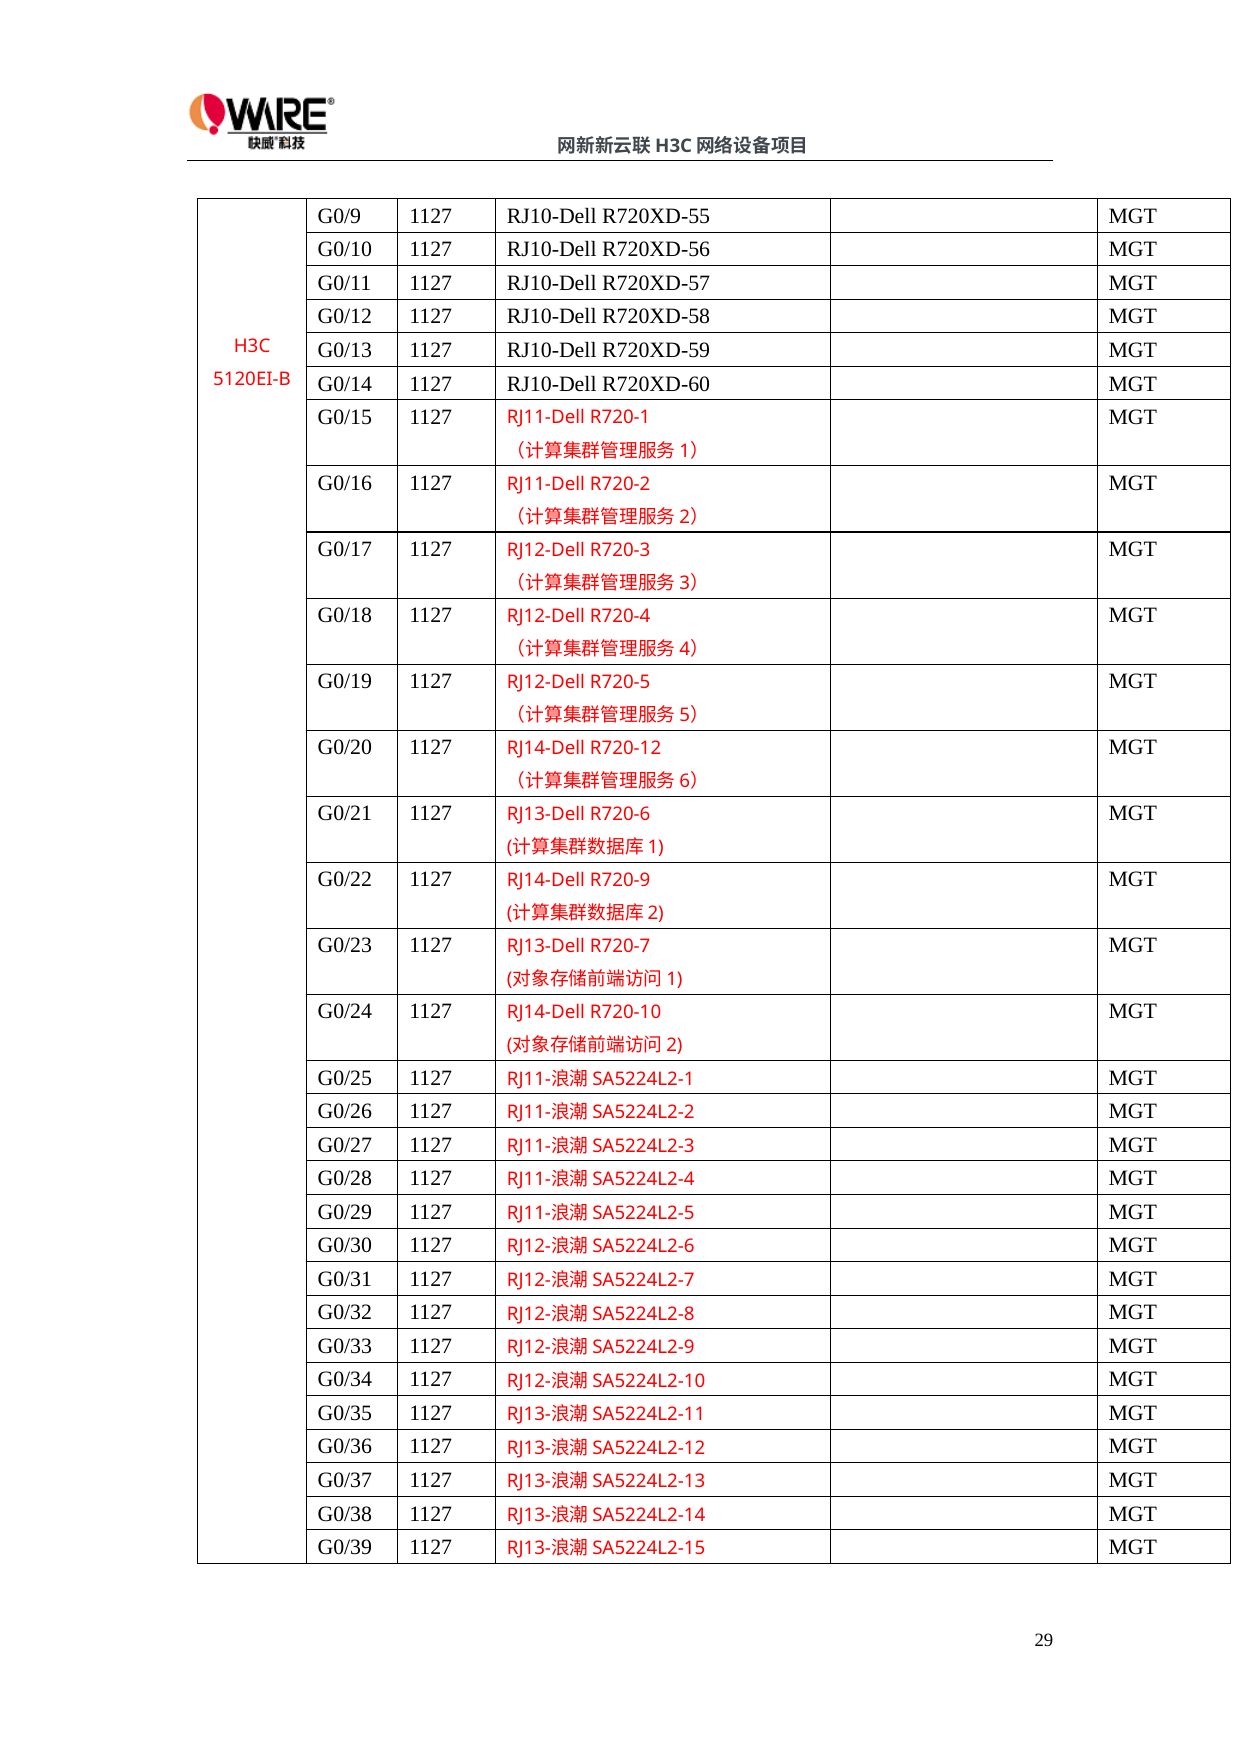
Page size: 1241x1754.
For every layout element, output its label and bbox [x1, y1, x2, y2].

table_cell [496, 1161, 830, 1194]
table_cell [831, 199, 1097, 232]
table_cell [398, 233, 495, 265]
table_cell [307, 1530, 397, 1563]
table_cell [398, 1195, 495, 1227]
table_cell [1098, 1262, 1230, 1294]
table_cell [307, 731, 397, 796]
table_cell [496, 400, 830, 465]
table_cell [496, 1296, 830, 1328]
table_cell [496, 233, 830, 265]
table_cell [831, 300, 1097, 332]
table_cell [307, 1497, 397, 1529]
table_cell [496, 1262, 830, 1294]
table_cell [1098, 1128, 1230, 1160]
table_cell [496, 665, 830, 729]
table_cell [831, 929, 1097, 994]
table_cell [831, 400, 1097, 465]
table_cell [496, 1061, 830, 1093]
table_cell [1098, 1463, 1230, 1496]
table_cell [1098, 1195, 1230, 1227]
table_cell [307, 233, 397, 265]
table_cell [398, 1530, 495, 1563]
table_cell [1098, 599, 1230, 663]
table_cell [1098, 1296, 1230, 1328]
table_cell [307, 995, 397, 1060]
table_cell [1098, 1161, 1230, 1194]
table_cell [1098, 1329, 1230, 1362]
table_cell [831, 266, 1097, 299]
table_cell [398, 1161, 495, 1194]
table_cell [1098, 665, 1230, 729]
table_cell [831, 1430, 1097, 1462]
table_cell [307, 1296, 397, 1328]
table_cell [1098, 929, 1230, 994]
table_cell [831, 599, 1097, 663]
picture [187, 88, 338, 153]
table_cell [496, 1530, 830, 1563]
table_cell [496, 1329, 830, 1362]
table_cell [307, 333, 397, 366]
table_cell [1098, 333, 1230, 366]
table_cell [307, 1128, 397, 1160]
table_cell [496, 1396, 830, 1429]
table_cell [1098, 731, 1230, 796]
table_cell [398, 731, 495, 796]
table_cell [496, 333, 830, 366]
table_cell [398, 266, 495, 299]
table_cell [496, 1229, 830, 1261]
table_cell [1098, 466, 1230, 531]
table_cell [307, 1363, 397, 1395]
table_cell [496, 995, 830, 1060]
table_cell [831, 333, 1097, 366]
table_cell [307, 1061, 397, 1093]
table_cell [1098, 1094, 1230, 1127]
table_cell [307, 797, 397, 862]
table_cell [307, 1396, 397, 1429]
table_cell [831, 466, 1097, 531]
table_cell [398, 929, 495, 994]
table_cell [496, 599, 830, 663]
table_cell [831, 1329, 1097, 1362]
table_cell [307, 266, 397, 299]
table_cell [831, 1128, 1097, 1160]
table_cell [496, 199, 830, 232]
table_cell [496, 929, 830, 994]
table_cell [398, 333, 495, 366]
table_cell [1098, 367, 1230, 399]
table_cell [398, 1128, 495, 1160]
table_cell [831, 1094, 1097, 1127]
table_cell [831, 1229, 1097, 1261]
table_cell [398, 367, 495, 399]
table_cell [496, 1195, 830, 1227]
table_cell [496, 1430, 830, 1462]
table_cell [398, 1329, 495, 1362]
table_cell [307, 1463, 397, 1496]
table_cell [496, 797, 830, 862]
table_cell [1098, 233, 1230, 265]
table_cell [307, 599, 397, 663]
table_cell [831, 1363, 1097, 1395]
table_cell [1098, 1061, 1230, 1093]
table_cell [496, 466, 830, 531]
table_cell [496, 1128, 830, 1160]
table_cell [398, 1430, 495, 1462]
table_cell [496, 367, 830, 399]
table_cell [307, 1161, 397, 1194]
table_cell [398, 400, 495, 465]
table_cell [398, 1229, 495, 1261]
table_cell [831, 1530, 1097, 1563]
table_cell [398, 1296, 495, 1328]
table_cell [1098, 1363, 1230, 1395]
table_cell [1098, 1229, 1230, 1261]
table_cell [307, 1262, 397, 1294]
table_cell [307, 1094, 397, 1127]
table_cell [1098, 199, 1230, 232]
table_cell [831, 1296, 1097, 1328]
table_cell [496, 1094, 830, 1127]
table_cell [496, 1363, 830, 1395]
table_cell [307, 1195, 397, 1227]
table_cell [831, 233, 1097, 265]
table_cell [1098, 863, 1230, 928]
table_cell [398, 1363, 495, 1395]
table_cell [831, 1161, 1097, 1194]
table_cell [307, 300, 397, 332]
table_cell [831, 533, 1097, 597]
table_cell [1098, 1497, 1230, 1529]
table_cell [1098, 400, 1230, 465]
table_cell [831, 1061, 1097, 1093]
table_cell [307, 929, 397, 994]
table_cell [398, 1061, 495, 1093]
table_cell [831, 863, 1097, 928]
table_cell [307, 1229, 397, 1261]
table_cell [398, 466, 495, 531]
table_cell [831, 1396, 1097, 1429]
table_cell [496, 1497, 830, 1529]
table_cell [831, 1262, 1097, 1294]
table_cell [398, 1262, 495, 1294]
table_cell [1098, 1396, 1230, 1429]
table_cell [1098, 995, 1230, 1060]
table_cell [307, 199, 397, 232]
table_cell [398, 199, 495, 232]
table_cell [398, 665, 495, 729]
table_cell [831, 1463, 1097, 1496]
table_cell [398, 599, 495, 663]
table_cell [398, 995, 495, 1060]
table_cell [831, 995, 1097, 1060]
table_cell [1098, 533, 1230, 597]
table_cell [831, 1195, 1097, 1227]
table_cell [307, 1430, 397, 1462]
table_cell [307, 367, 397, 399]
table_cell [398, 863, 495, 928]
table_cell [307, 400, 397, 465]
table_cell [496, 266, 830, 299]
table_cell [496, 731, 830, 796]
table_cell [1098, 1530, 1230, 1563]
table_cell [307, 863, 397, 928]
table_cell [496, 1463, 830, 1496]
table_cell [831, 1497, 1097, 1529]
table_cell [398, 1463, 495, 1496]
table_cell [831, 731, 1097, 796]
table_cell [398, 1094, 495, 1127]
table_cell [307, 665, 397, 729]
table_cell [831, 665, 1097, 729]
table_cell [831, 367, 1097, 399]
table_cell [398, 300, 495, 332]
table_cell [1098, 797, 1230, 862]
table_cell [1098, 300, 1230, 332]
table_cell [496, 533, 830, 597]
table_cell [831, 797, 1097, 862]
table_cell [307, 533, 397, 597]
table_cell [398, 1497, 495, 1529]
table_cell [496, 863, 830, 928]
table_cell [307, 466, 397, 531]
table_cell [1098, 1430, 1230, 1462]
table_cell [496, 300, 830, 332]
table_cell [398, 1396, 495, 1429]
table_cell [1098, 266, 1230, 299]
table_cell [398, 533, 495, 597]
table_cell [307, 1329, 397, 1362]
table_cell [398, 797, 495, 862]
